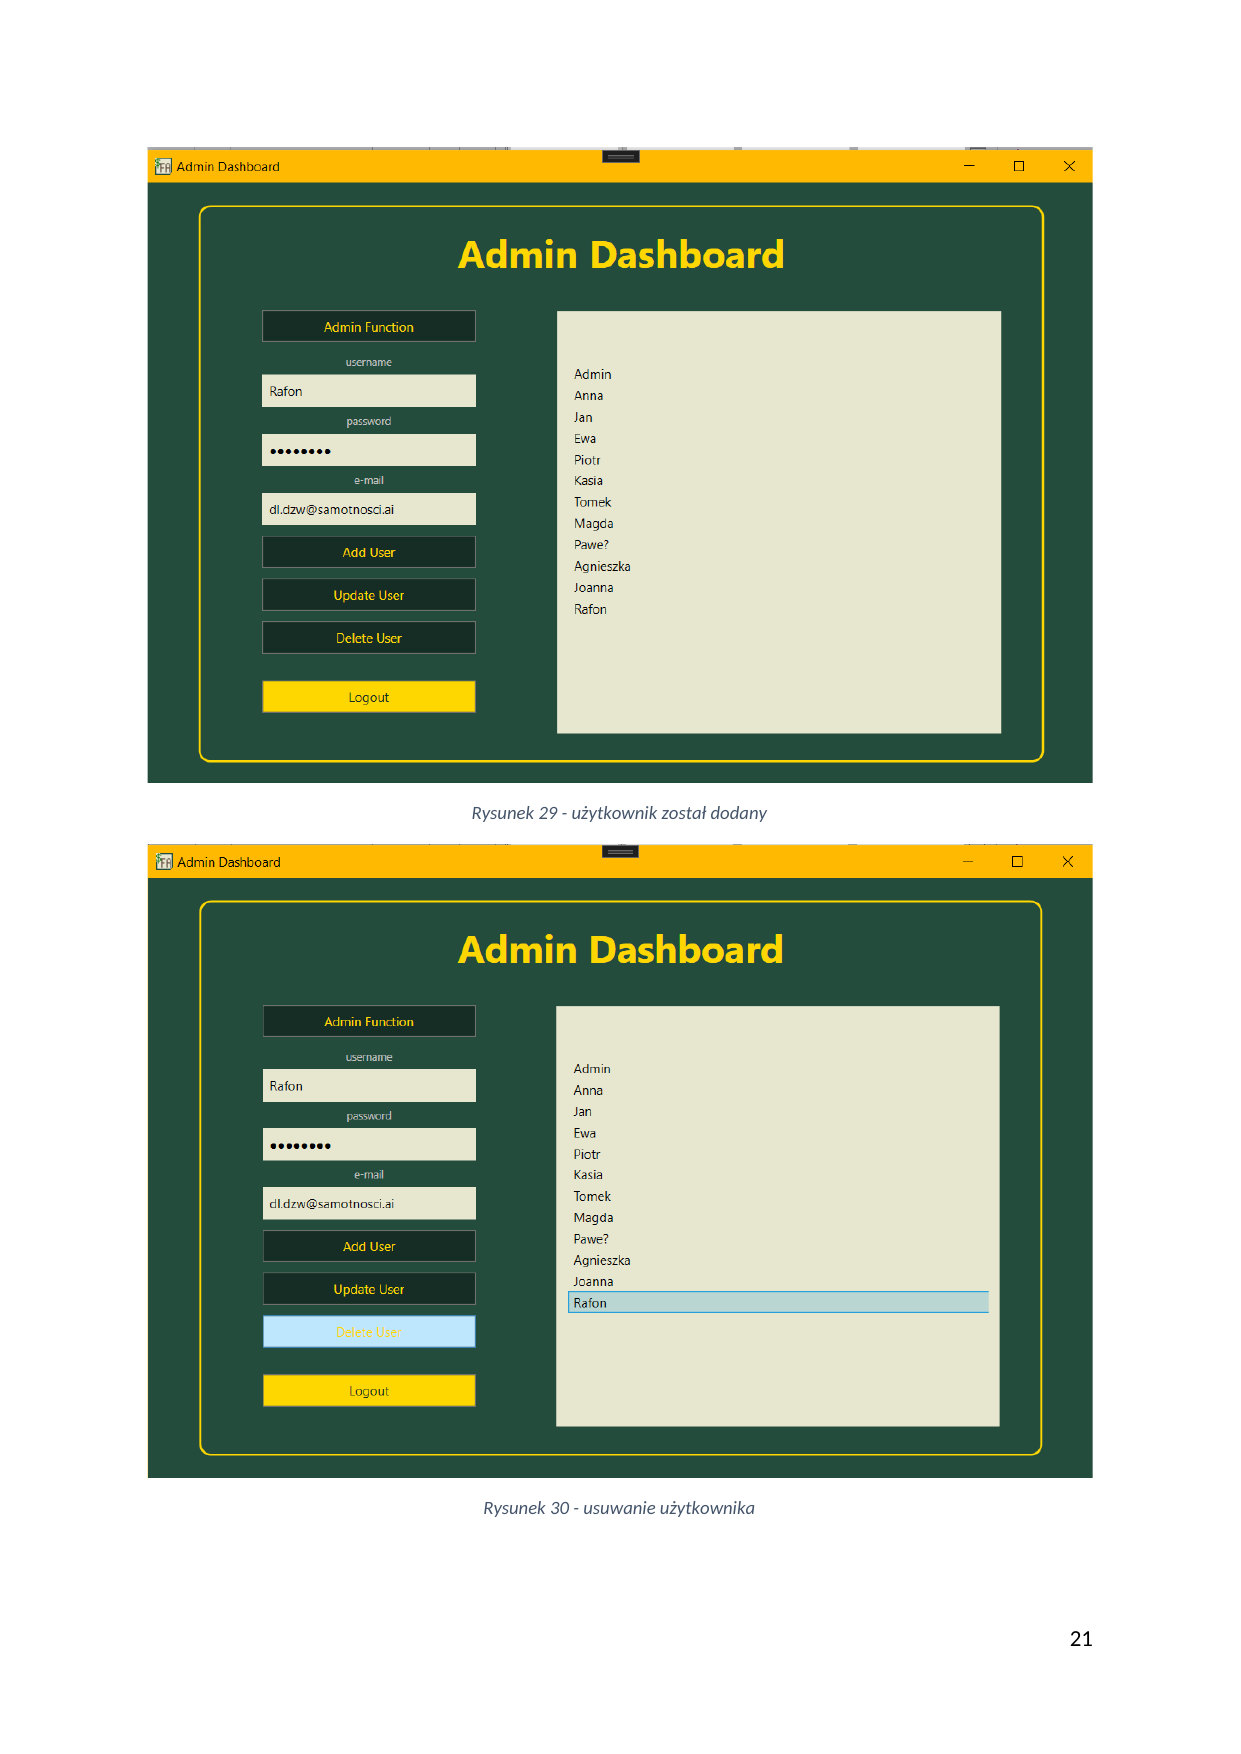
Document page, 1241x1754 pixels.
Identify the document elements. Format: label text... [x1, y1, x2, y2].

picture [147, 844, 1093, 1478]
text Rysunek 30 - usuwanie użytkownika [148, 1496, 1093, 1519]
picture [147, 147, 1093, 783]
text Rysunek 29 - użytkownik został dodany [148, 801, 1093, 824]
